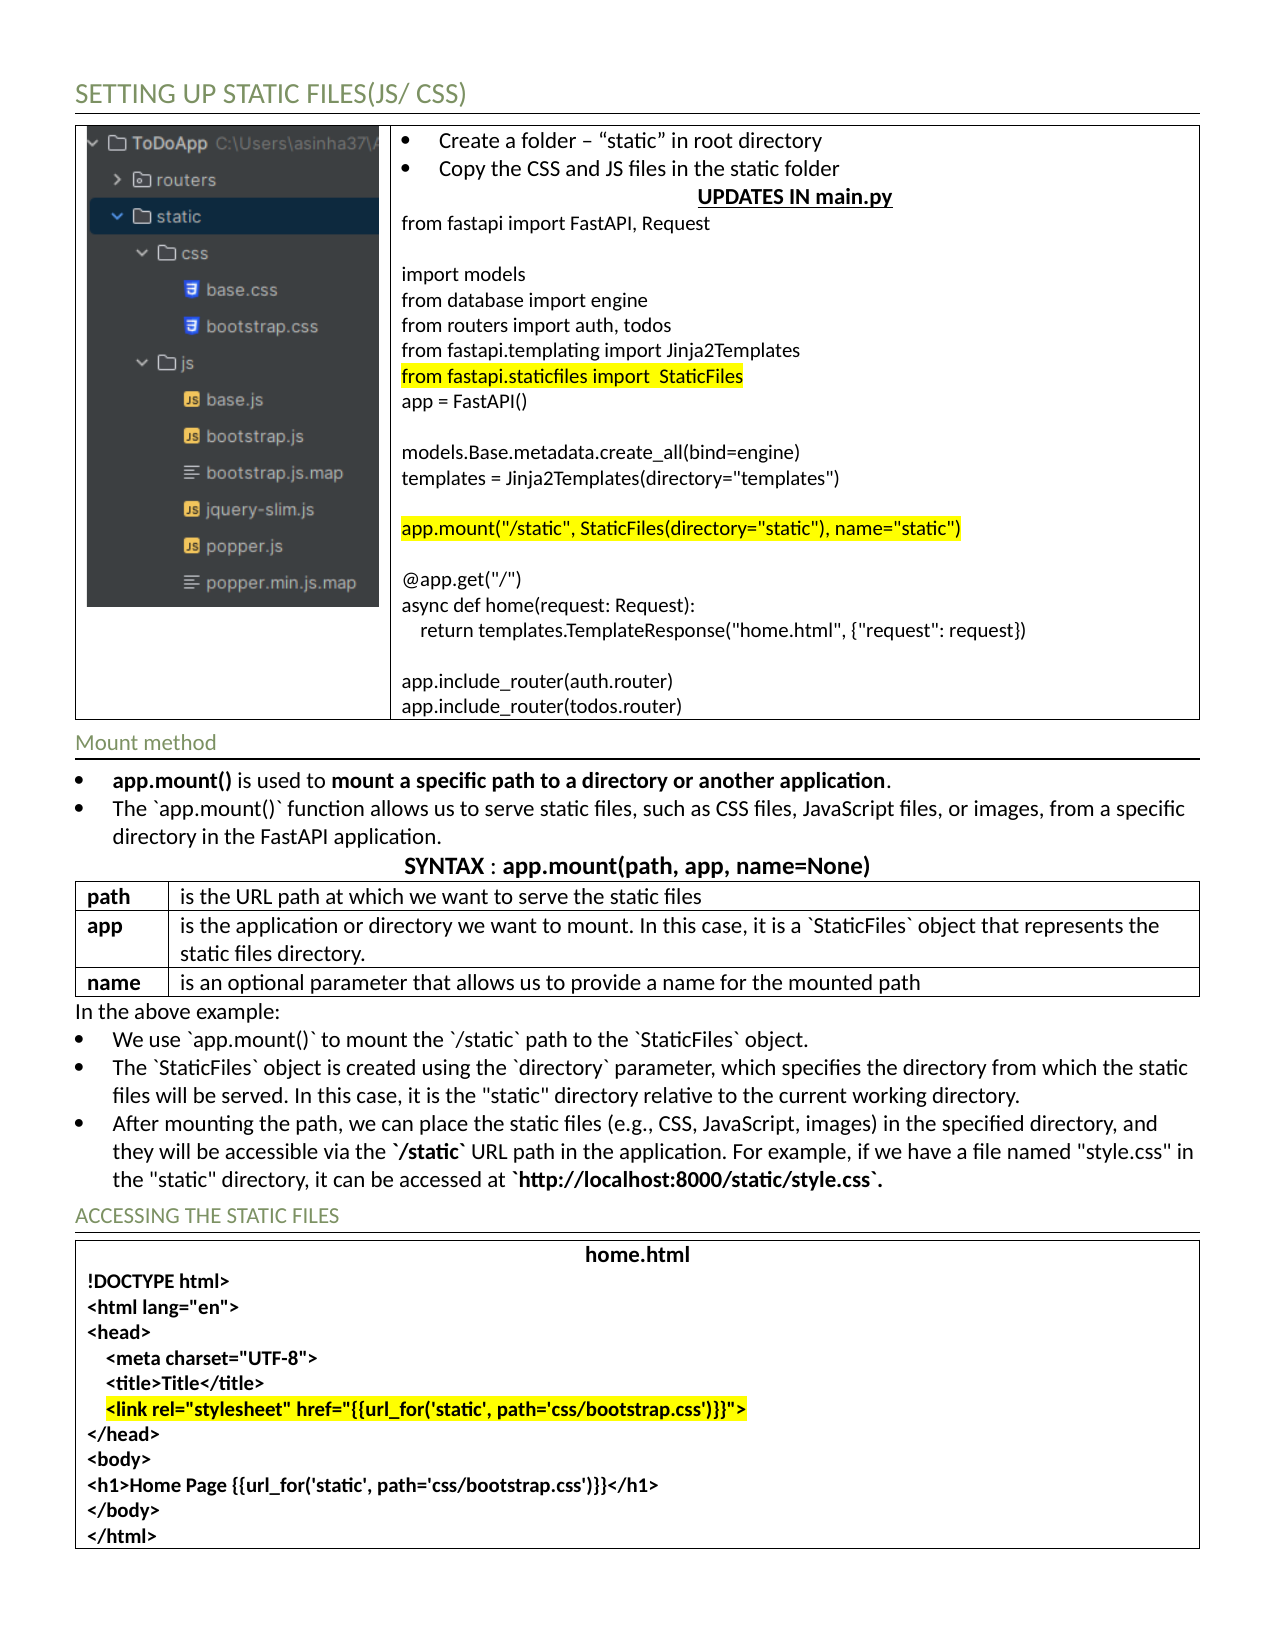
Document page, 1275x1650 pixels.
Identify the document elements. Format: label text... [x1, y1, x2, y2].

table_header path [76, 882, 168, 910]
picture [86, 126, 379, 607]
table_cell is an optional parameter that allows us to provide a name for the mounted path [169, 968, 1199, 996]
list After mounting the path, we can place the static files (e.g., CSS, JavaScript, images) in the specified directory, and they will be accessible via the `/static` URL path in the application. For example, if we have a file named "style.css" in the "static" directory, it can be accessed at `http://localhost:8000/static/style.css`. [75, 1109, 1200, 1193]
list The `StaticFiles` object is created using the `directory` parameter, which specifies the directory from which the static files will be served. In this case, it is the "static" directory relative to the current working directory. [75, 1053, 1200, 1109]
table_header Create a folder – “static” in root directory Copy the CSS and JS files in the static folder UPDATES IN main.py from fastapi import FastAPI, Request import models from database import engine from routers import auth, todos from fastapi.templating import Jinja2Templates from fastapi.staticfiles import StaticFiles app = FastAPI() models.Base.metadata.create_all(bind=engine) templates = Jinja2Templates(directory="templates") app.mount("/static", StaticFiles(directory="static"), name="static") @app.get("/") async def home(request: Request): return templates.TemplateResponse("home.html", {"request": request}) app.include_router(auth.router) app.include_router(todos.router) [391, 126, 1199, 719]
subtitle ACCESSING THE STATIC FILES [75, 1202, 1200, 1232]
table_header [76, 126, 390, 719]
list The `app.mount()` function allows us to serve static files, such as CSS files, JavaScript files, or images, from a specific directory in the FastAPI application. [75, 794, 1200, 850]
table_header is the URL path at which we want to serve the static files [169, 882, 1199, 910]
subtitle SETTING UP STATIC FILES(JS/ CSS) [75, 75, 1200, 113]
subtitle Mount method [75, 728, 1200, 758]
text SYNTAX : app.mount(path, app, name=None) [75, 850, 1200, 881]
table_header home.html !DOCTYPE html> <html lang="en"> <head> <meta charset="UTF-8"> <title>Title</title> <link rel="stylesheet" href="{{url_for('static', path='css/bootstrap.css')}}"> </head> <body> <h1>Home Page {{url_for('static', path='css/bootstrap.css')}}</h1> </body> </html> [76, 1241, 1199, 1548]
list app.mount() is used to mount a specific path to a directory or another application. [75, 766, 1200, 794]
list We use `app.mount()` to mount the `/static` path to the `StaticFiles` object. [75, 1025, 1200, 1053]
text In the above example: [75, 997, 1200, 1025]
table_cell is the application or directory we want to mount. In this case, it is a `StaticFiles` object that represents the static files directory. [169, 911, 1199, 967]
table_cell name [76, 968, 168, 996]
table_cell app [76, 911, 168, 967]
